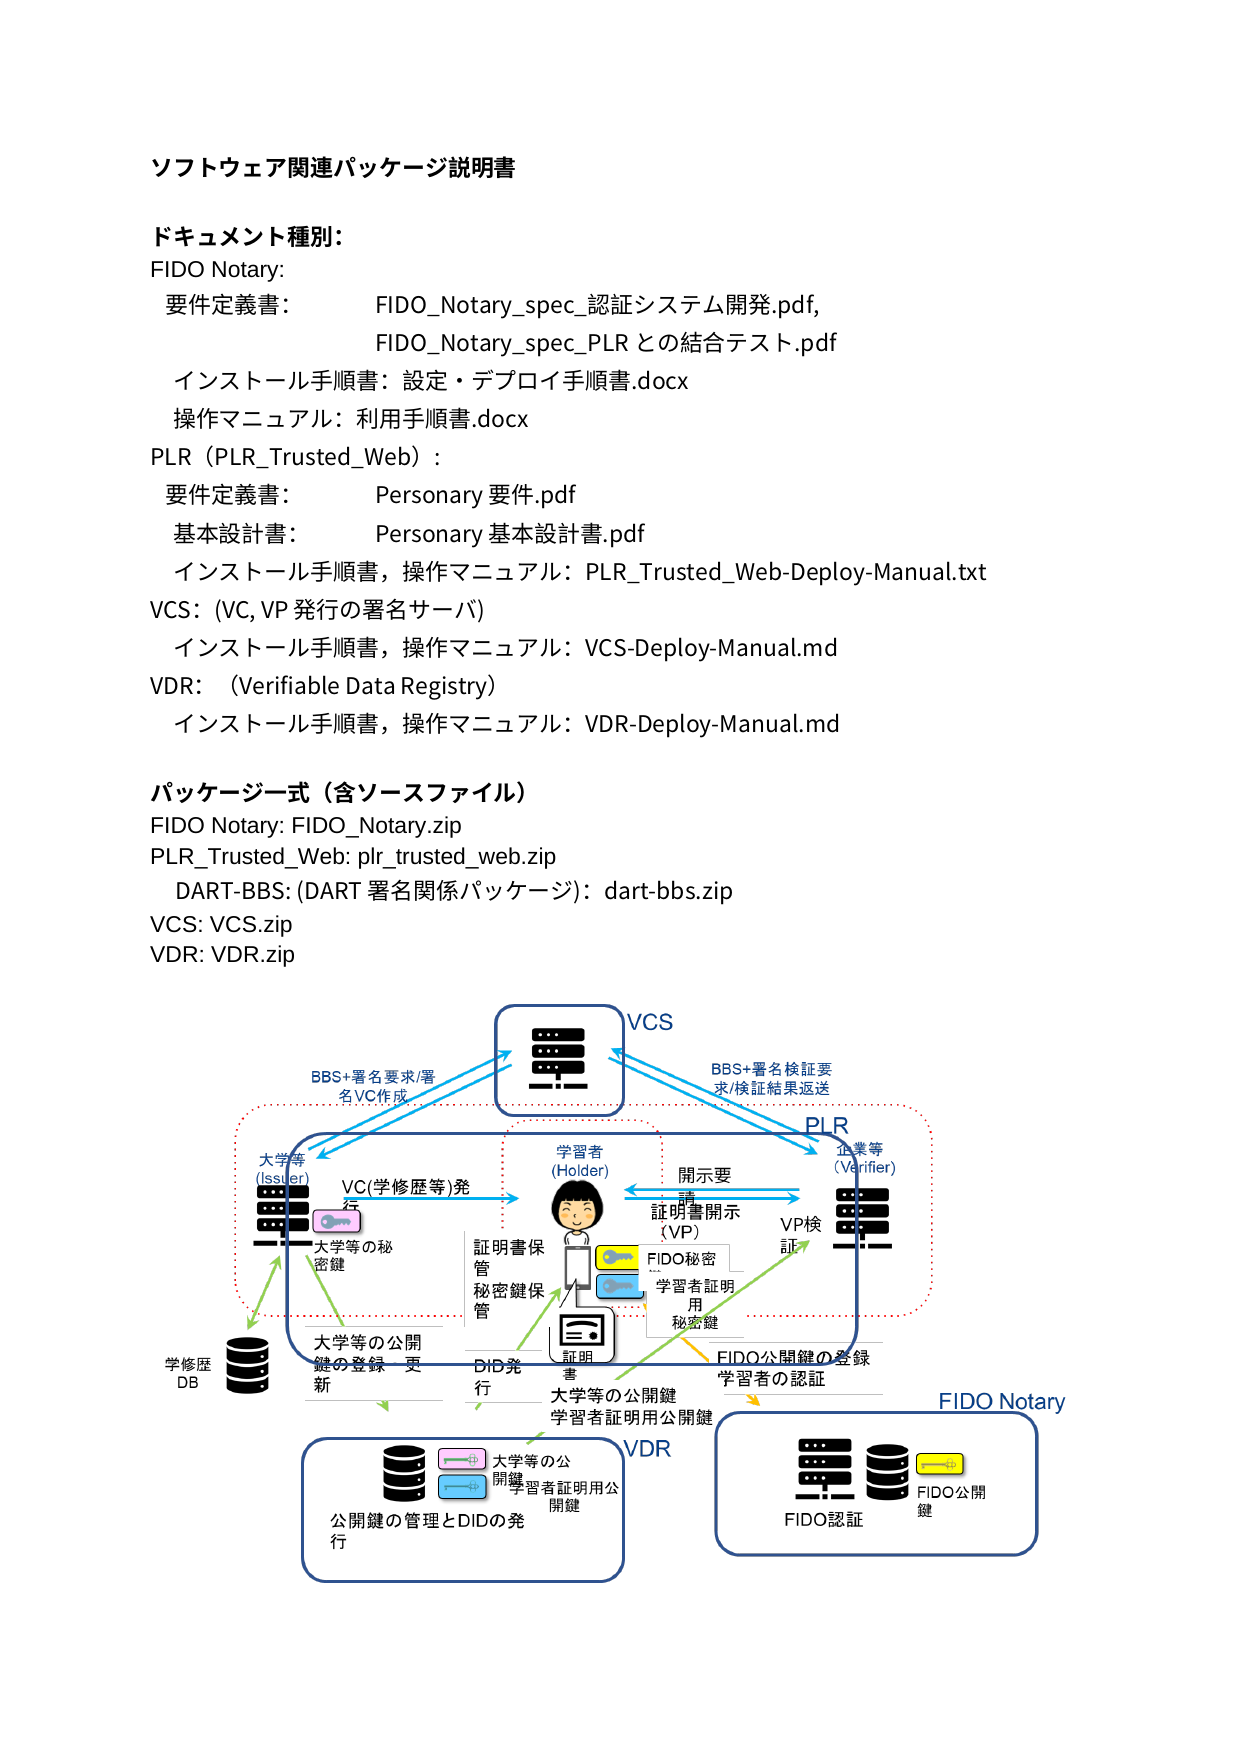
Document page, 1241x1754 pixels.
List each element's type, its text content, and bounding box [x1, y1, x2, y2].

text VDR：（Verifiable Data Registry） [150, 668, 1090, 701]
text PLR（PLR_Trusted_Web）: [150, 439, 1090, 472]
text FIDO_Notary_spec_PLRとの結合テスト.pdf [300, 325, 1090, 358]
text DART-BBS: (DART署名関係パッケージ)：dart-bbs.zip [150, 873, 1090, 906]
text ソフトウェア関連パッケージ説明書 [150, 150, 1090, 183]
text VCS：(VC, VP発行の署名サーバ) [150, 592, 1090, 625]
text インストール手順書，操作マニュアル：VCS-Deploy-Manual.md [150, 630, 1090, 663]
text PLR_Trusted_Web: plr_trusted_web.zip [150, 843, 1090, 869]
text 要件定義書： FIDO_Notary_spec_認証システム開発.pdf, [150, 287, 1090, 320]
text VCS: VCS.zip [150, 911, 1090, 937]
text パッケージ一式（含ソースファイル） [150, 774, 1090, 808]
text ドキュメント種別： [150, 218, 1090, 252]
text インストール手順書，操作マニュアル：PLR_Trusted_Web-Deploy-Manual.txt [150, 553, 1090, 587]
text インストール手順書，操作マニュアル：VDR-Deploy-Manual.md [150, 706, 1090, 739]
text 基本設計書： Personary基本設計書.pdf [150, 515, 1090, 549]
text インストール手順書：設定・デプロイ手順書.docx [150, 363, 1090, 396]
text VDR: VDR.zip [150, 941, 1090, 968]
text 要件定義書： Personary要件.pdf [150, 477, 1090, 511]
text FIDO Notary: [150, 256, 1090, 283]
text FIDO Notary: FIDO_Notary.zip [150, 812, 1090, 839]
picture [150, 1001, 1091, 1583]
text 操作マニュアル：利用手順書.docx [150, 401, 1090, 434]
